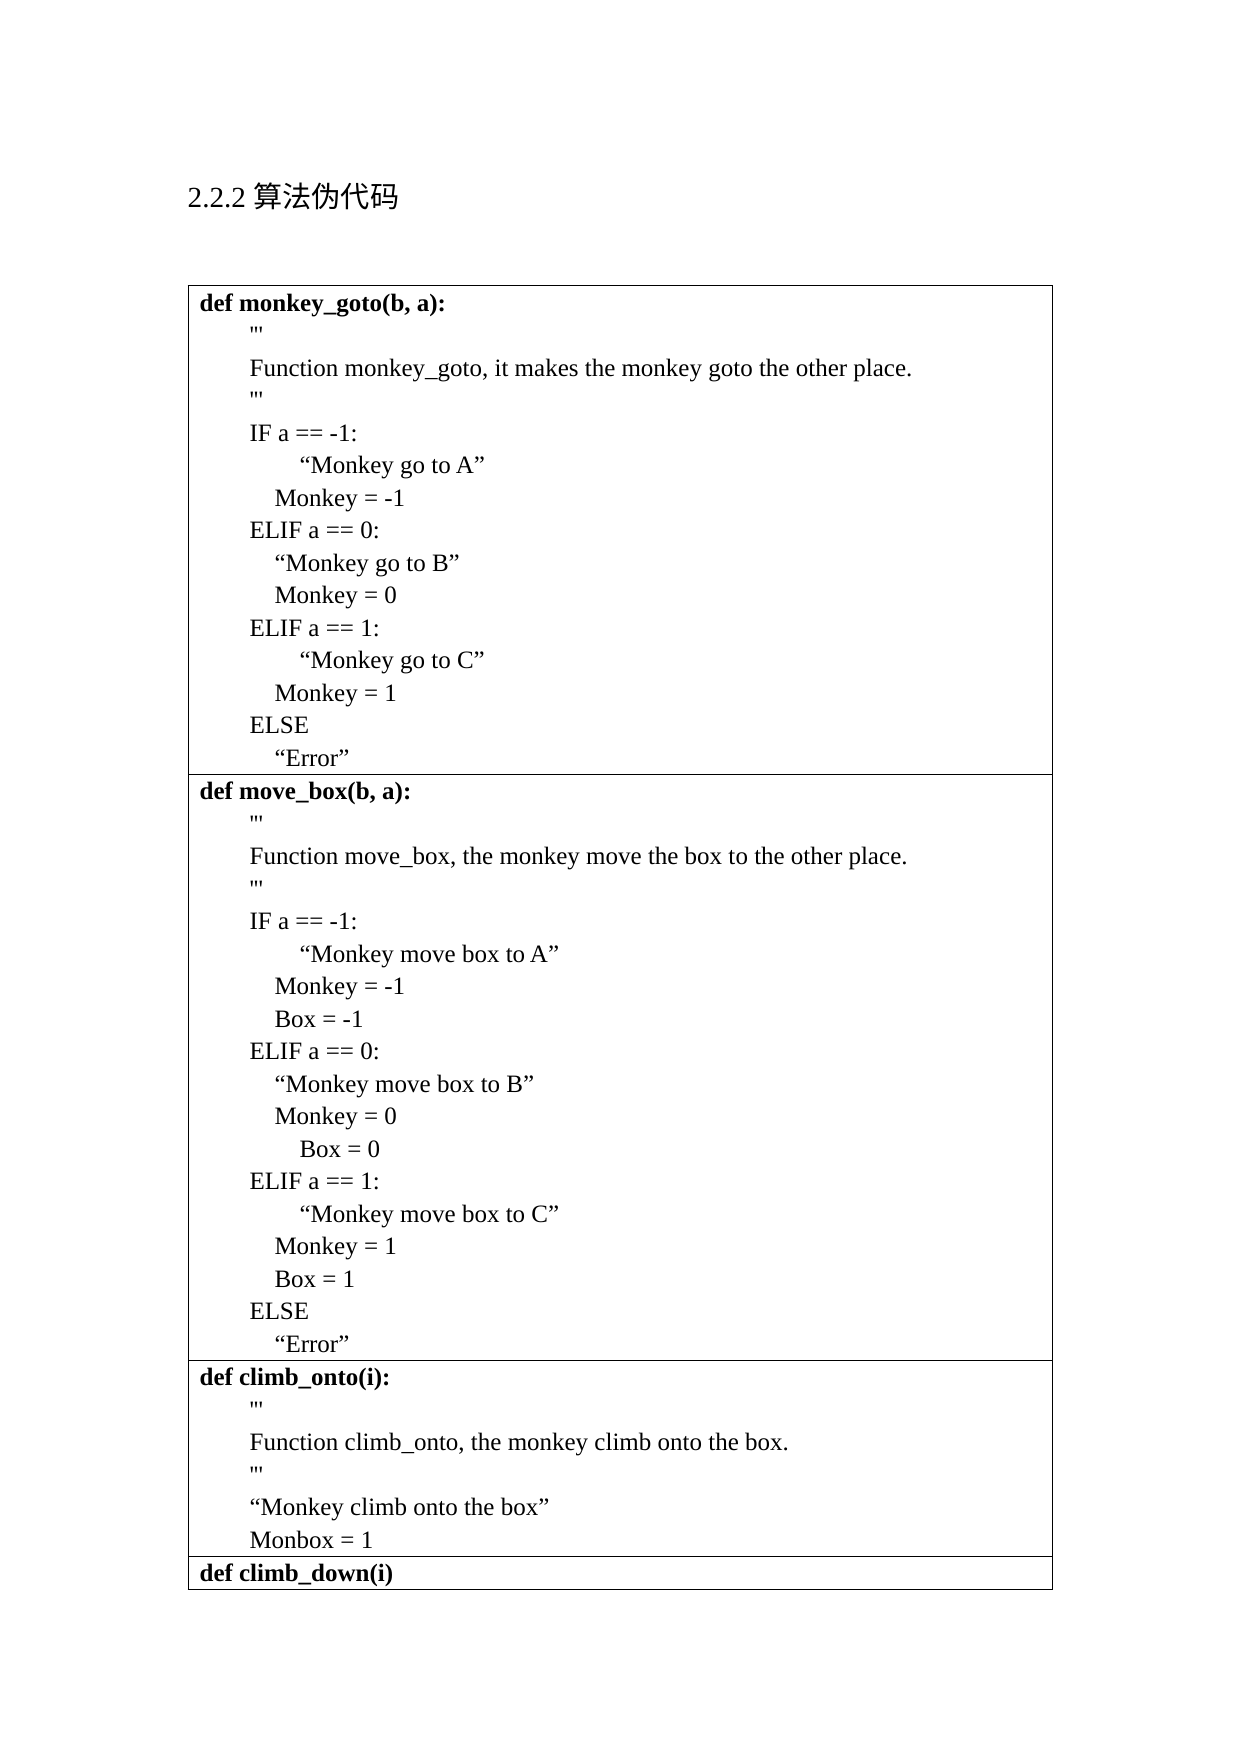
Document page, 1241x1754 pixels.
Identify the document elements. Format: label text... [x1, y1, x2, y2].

table_header def monkey_goto(b, a): ''' Function monkey_goto, it makes the monkey goto the other place. ''' IF a == -1: “Monkey go to A” Monkey = -1 ELIF a == 0: “Monkey go to B” Monkey = 0 ELIF a == 1: “Monkey go to C” Monkey = 1 ELSE “Error” [189, 286, 1052, 773]
subtitle 2.2.2 算法伪代码 [187, 162, 1053, 227]
table_cell def climb_onto(i): ''' Function climb_onto, the monkey climb onto the box. ''' “Monkey climb onto the box” Monbox = 1 [189, 1361, 1052, 1556]
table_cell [189, 1557, 1052, 1589]
table_cell def move_box(b, a): ''' Function move_box, the monkey move the box to the other place. ''' IF a == -1: “Monkey move box to A” Monkey = -1 Box = -1 ELIF a == 0: “Monkey move box to B” Monkey = 0 Box = 0 ELIF a == 1: “Monkey move box to C” Monkey = 1 Box = 1 ELSE “Error” [189, 775, 1052, 1359]
